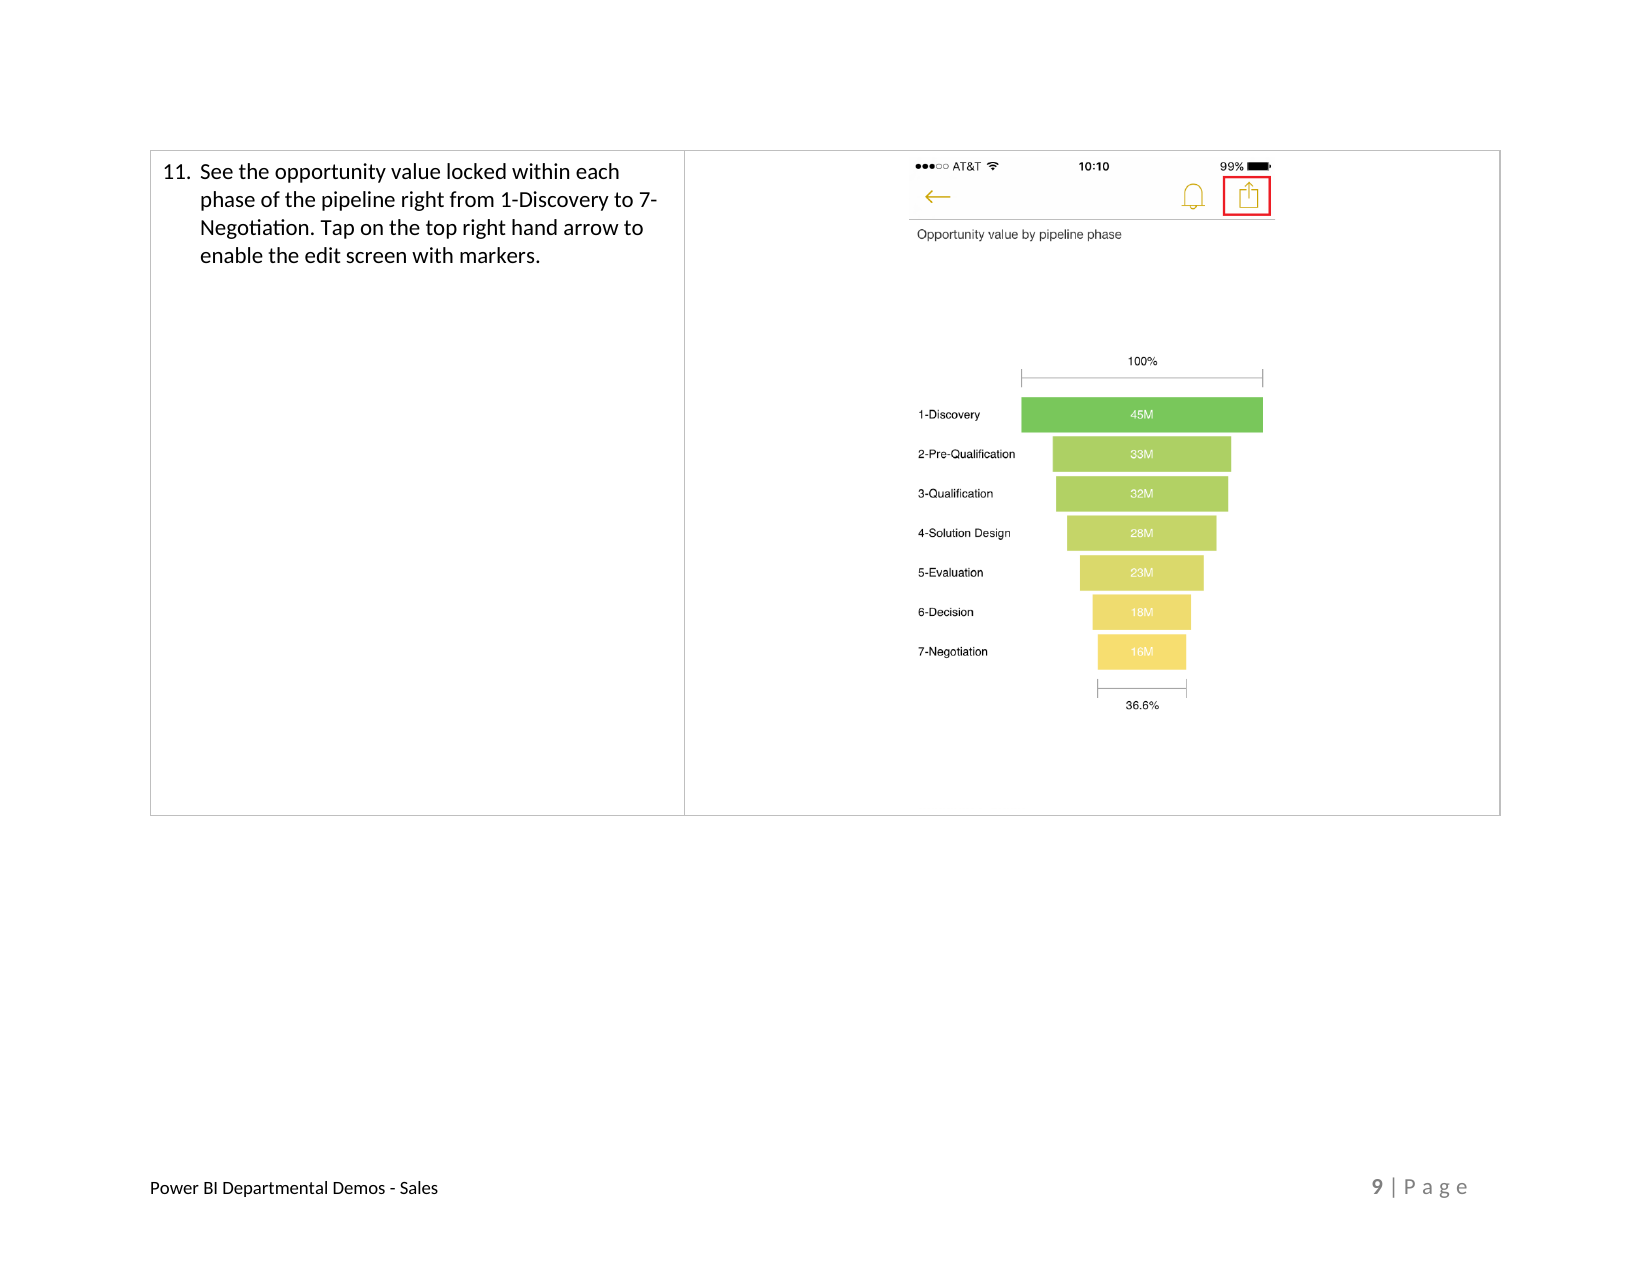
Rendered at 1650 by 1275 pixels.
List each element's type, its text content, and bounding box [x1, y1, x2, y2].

table_cell [685, 151, 1499, 814]
table_cell See the opportunity value locked within each phase of the pipeline right from 1-Discovery to 7-Negotiation. Tap on the top right hand arrow to enable the edit screen with markers. [151, 151, 684, 814]
picture [909, 157, 1276, 809]
